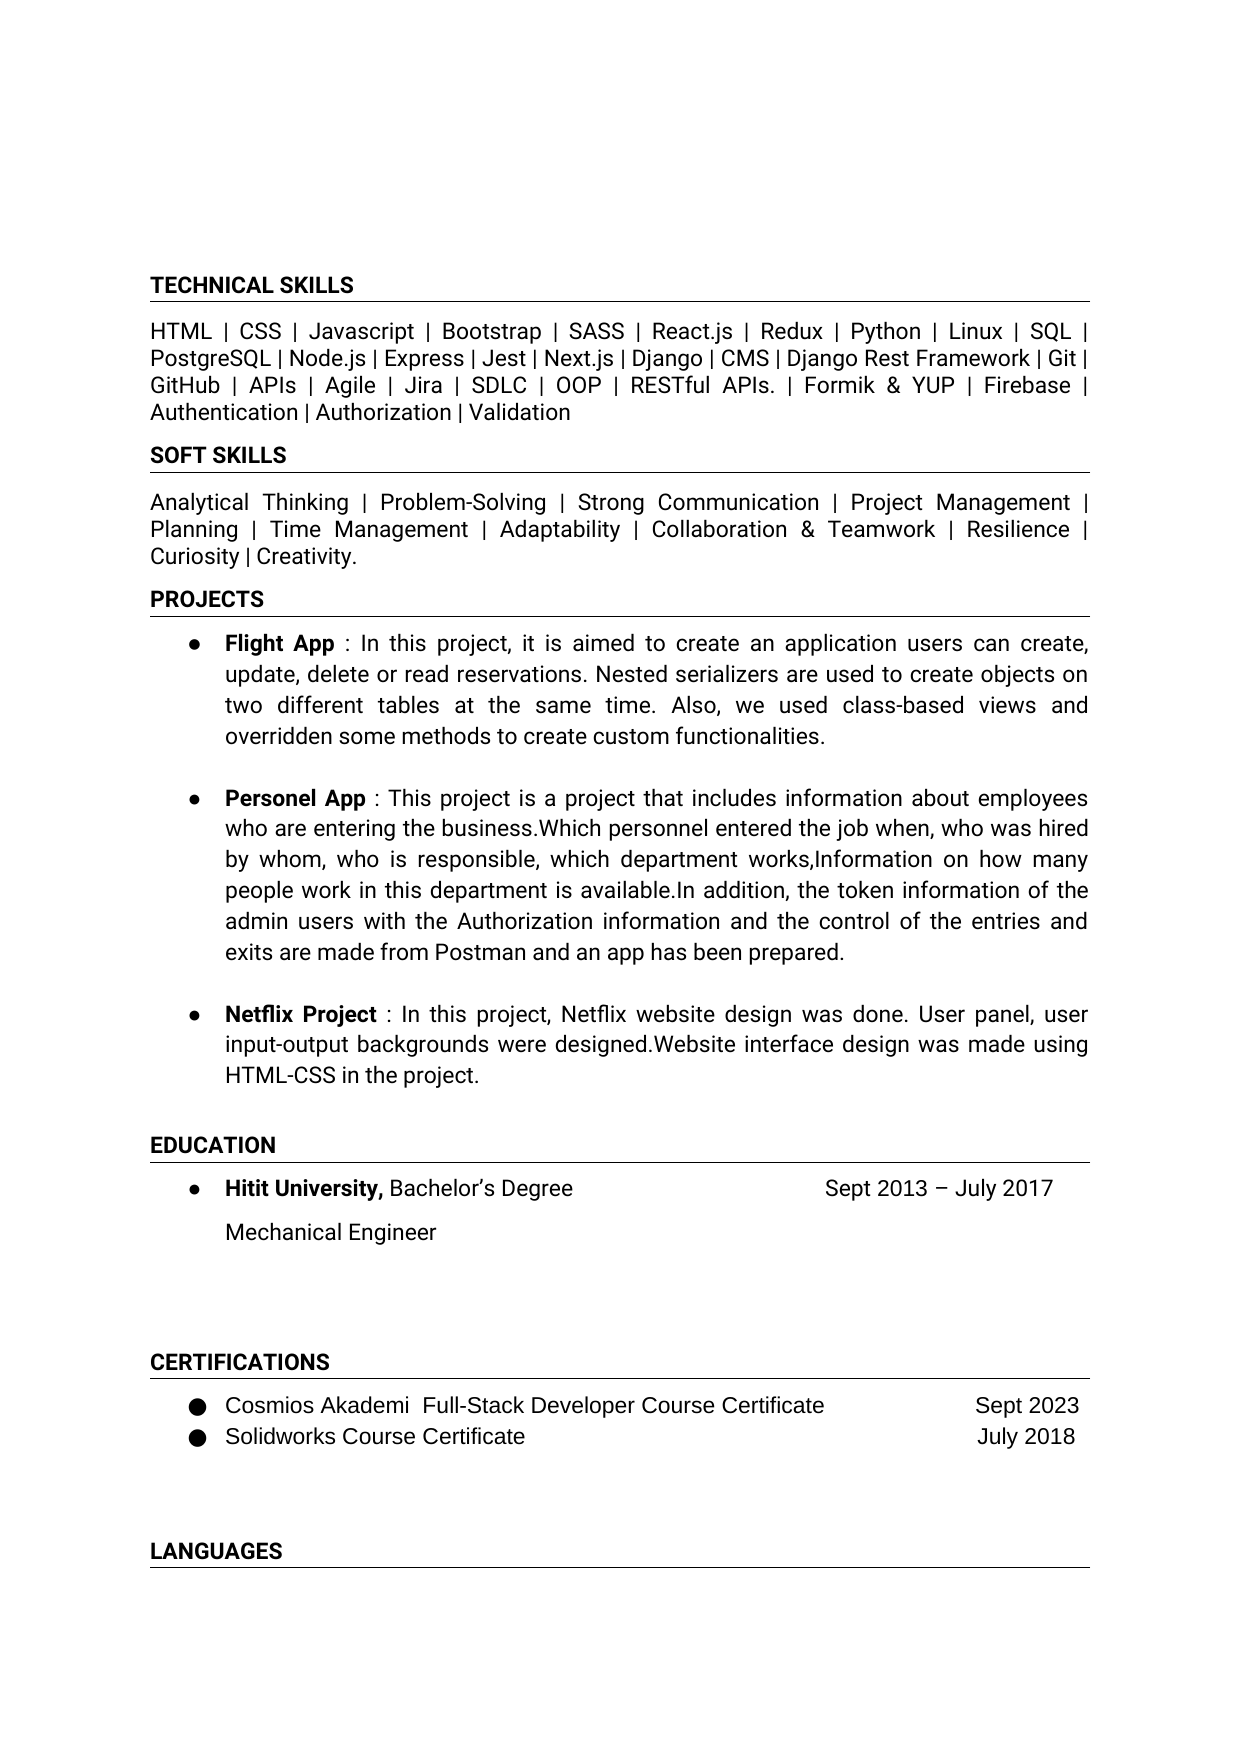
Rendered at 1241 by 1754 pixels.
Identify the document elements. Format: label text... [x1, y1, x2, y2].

list Solidworks Course Certificate July 2018 [187, 1423, 1090, 1450]
list Cosmios Akademi Full-Stack Developer Course Certificate Sept 2023 [187, 1392, 1090, 1419]
list Personel App : This project is a project that includes information about employees who are entering the business.Which personnel entered the job when, who was hired by whom, who is responsible, which department works,Information on how many people work in this department is available.In addition, the token information of the admin users with the Authorization information and the control of the entries and exits are made from Postman and an app has been prepared. [187, 784, 1090, 966]
text TECHNICAL SKILLS [150, 272, 1090, 301]
list Hitit University, Bachelor’s Degree Sept 2013 – July 2017 [187, 1175, 1090, 1202]
text CERTIFICATIONS [150, 1349, 1090, 1378]
text HTML | CSS | Javascript | Bootstrap | SASS | React.js | Redux | Python | Linux | SQL | PostgreSQL | Node.js | Express | Jest | Next.js | Django | CMS | Django Rest Framework | Git | GitHub | APIs | Agile | Jira | SDLC | OOP | RESTful APIs. | Formik & YUP | Firebase | Authentication | Authorization | Validation [150, 318, 1090, 426]
text LANGUAGES [150, 1538, 1090, 1567]
list Netflix Project : In this project, Netflix website design was done. User panel, user input-output backgrounds were designed.Website interface design was made using HTML-CSS in the project. [187, 1001, 1090, 1089]
text Mechanical Engineer [150, 1219, 1090, 1246]
text EDUCATION [150, 1133, 1090, 1162]
text Analytical Thinking | Problem-Solving | Strong Communication | Project Management | Planning | Time Management | Adaptability | Collaboration & Teamwork | Resilience | Curiosity | Creativity. [150, 489, 1090, 570]
text PROJECTS [150, 587, 1090, 616]
text SOFT SKILLS [150, 443, 1090, 472]
list Flight App : In this project, it is aimed to create an application users can create, update, delete or read reservations. Nested serializers are used to create objects on two different tables at the same time. Also, we used class-based views and overridden some methods to create custom functionalities. [187, 629, 1090, 750]
